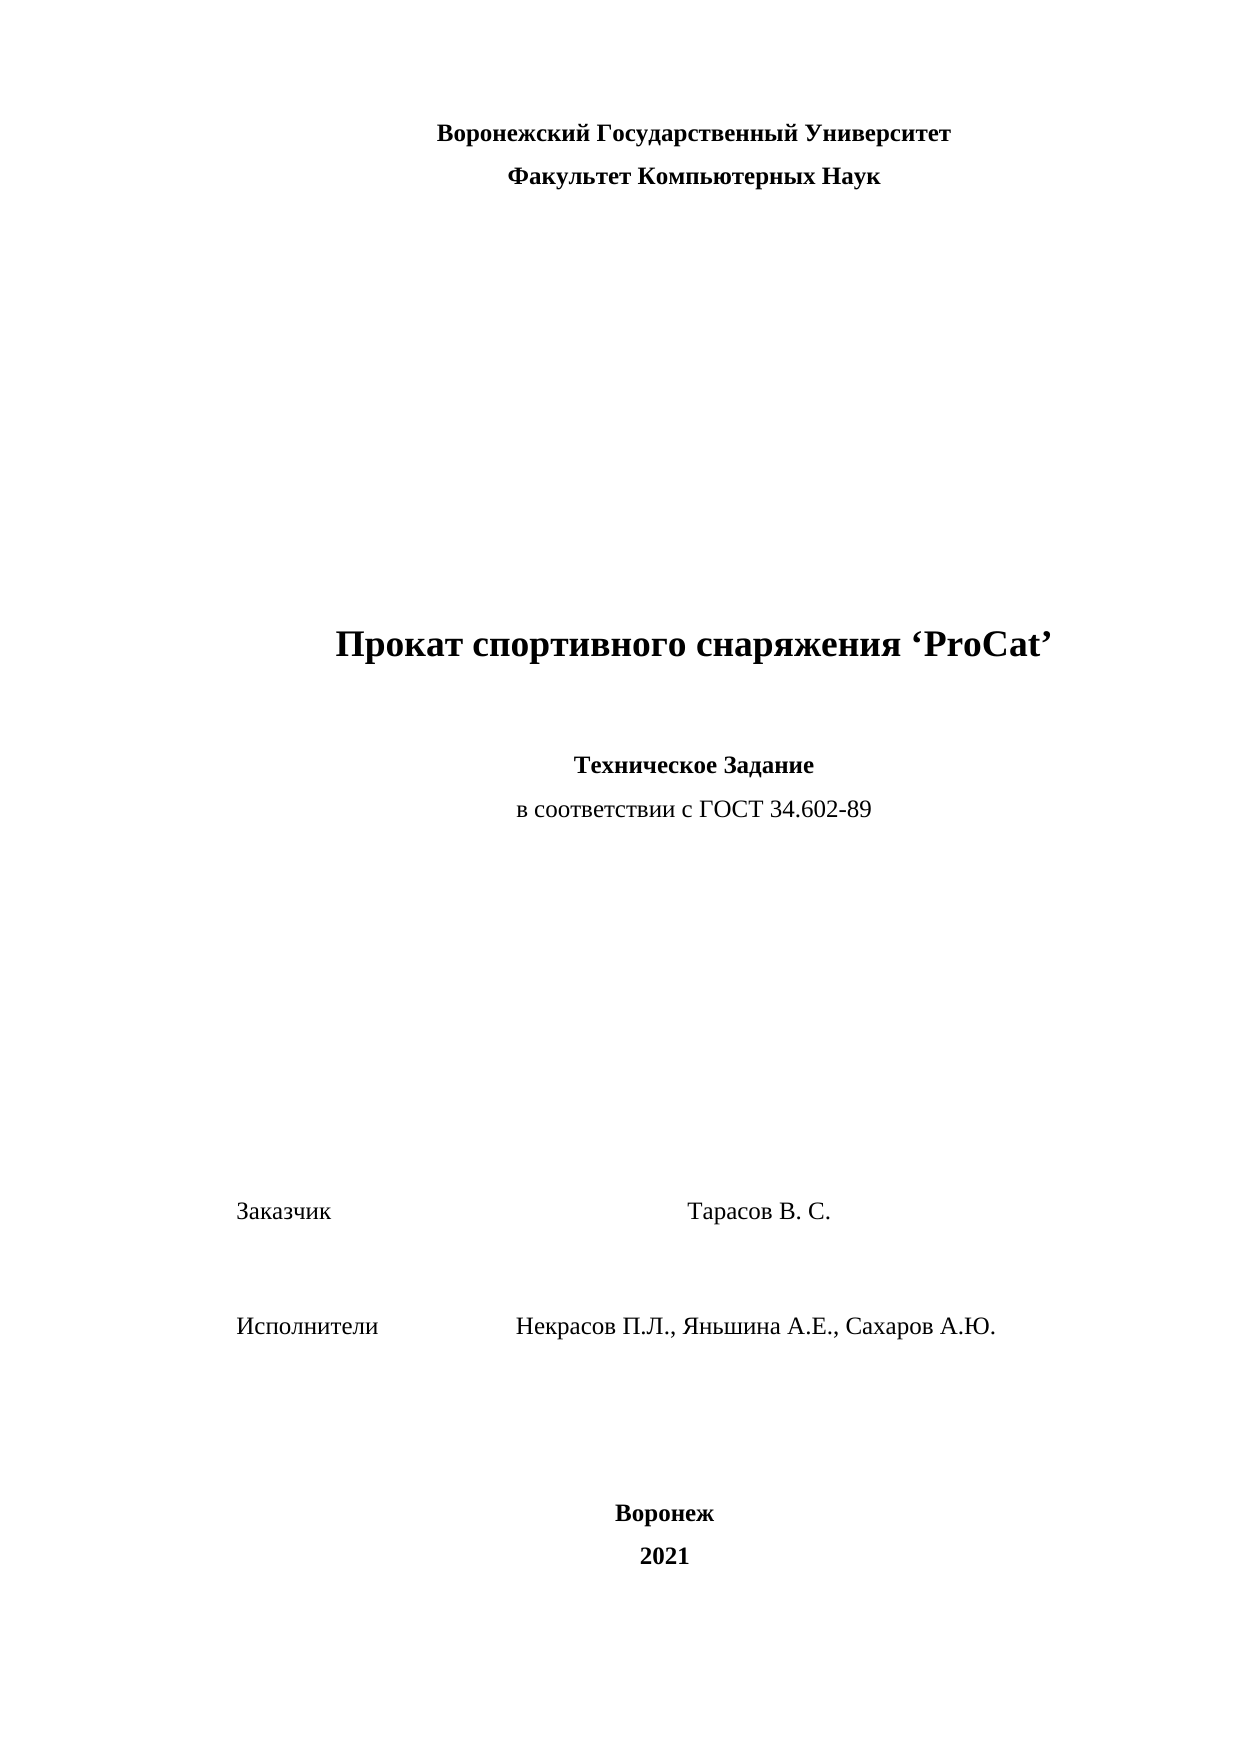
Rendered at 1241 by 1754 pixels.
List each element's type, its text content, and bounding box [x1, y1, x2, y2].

text Факультет Компьютерных Наук [177, 161, 1152, 190]
text в соответствии с ГОСТ 34.602-89 [177, 794, 1152, 822]
text Воронежский Государственный Университет [177, 118, 1152, 147]
text Воронеж [177, 1498, 1152, 1527]
text Заказчик Тарасов В. С. [177, 1196, 1152, 1225]
text Техническое Задание [177, 751, 1152, 779]
text Исполнители Некрасов П.Л., Яньшина А.Е., Сахаров А.Ю. [177, 1311, 1152, 1340]
text Прокат спортивного снаряжения ‘ProCat’ [177, 621, 1152, 664]
text 2021 [177, 1541, 1152, 1570]
